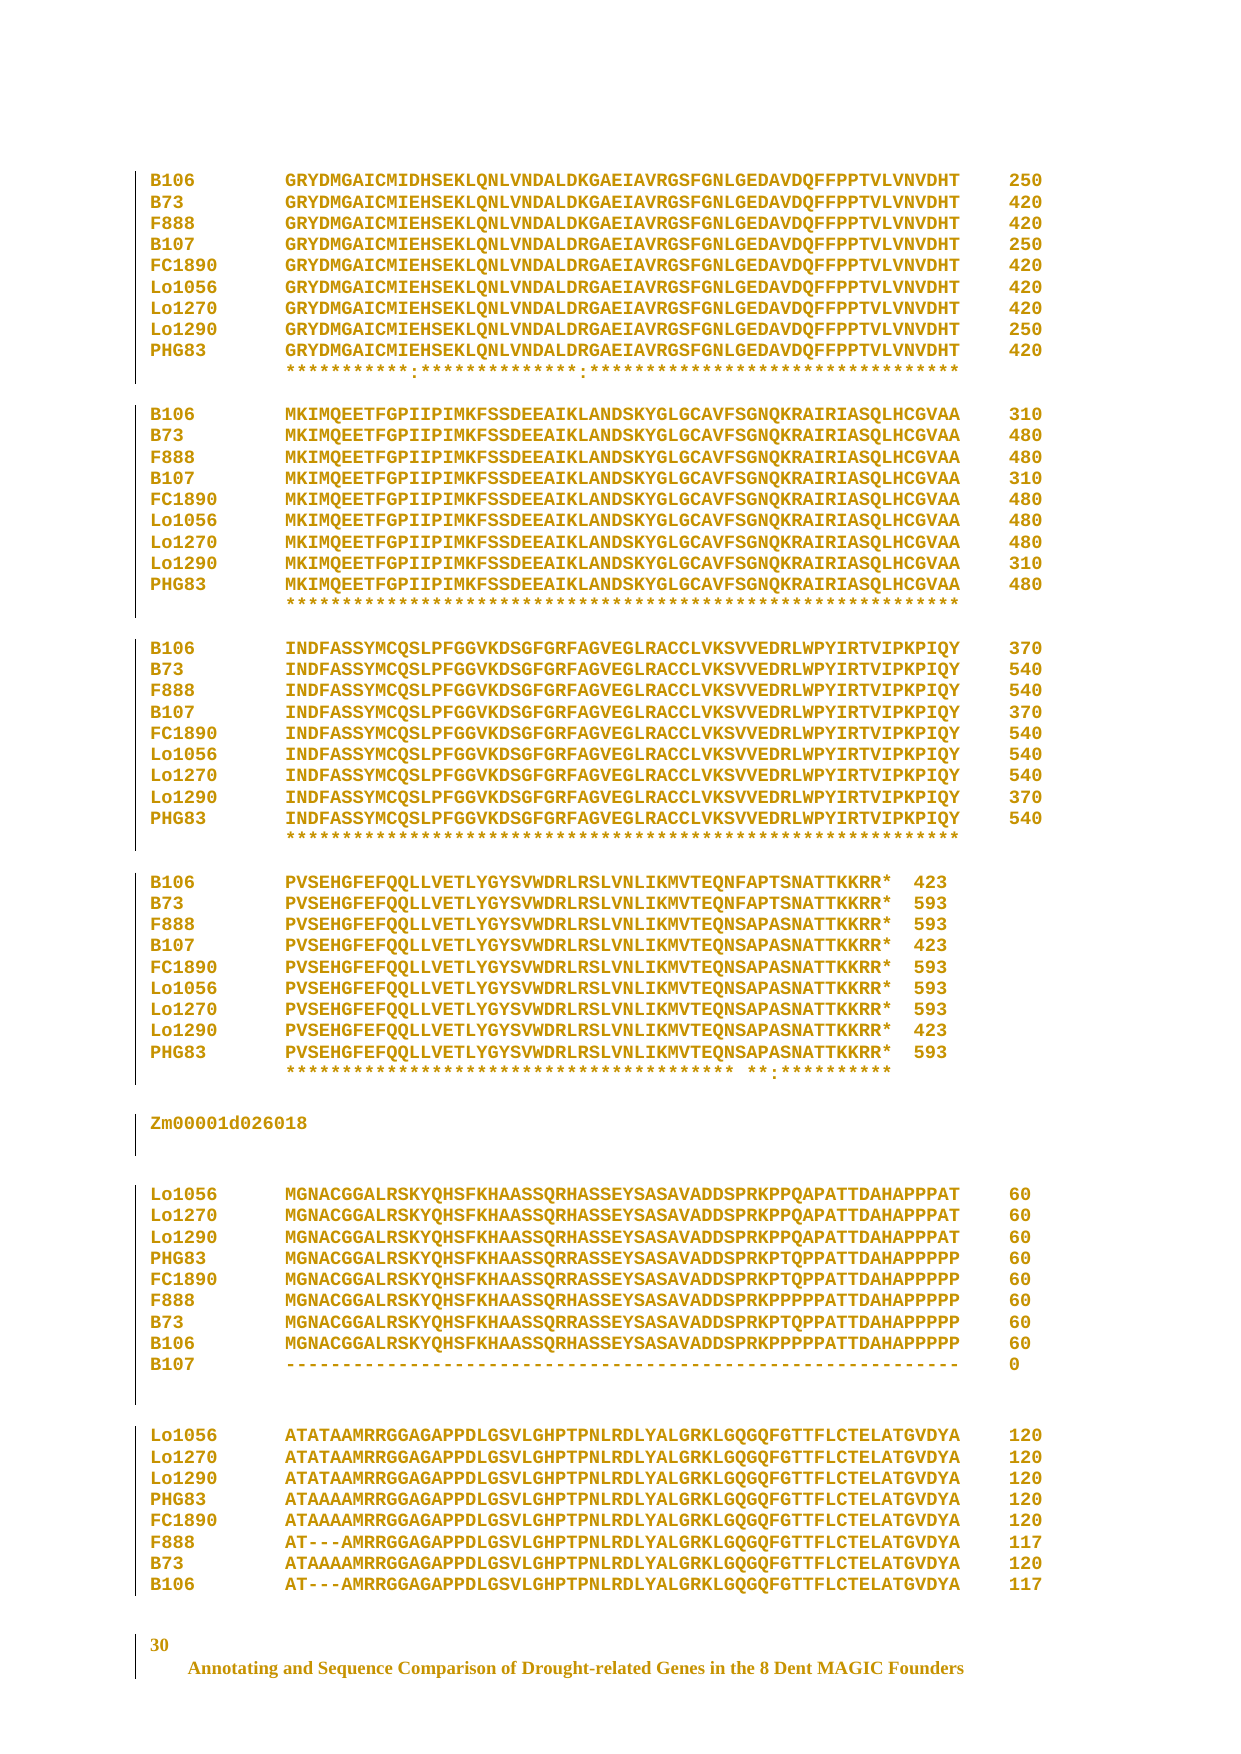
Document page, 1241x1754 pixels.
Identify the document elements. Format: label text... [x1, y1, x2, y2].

text Lo1270 ATATAAMRRGGAGAPPDLGSVLGHPTPNLRDLYALGRKLGQGQFGTTFLCTELATGVDYA 120 [150, 1447, 1090, 1469]
text FC1890 INDFASSYMCQSLPFGGVKDSGFGRFAGVEGLRACCLVKSVVEDRLWPYIRTVIPKPIQY 540 [150, 724, 1090, 745]
text B73 MGNACGGALRSKYQHSFKHAASSQRRASSEYSASAVADDSPRKPTQPPATTDAHAPPPPP 60 [150, 1312, 1090, 1334]
text Lo1270 INDFASSYMCQSLPFGGVKDSGFGRFAGVEGLRACCLVKSVVEDRLWPYIRTVIPKPIQY 540 [150, 766, 1090, 787]
text Lo1290 INDFASSYMCQSLPFGGVKDSGFGRFAGVEGLRACCLVKSVVEDRLWPYIRTVIPKPIQY 370 [150, 787, 1090, 809]
text PHG83 MKIMQEETFGPIIPIMKFSSDEEAIKLANDSKYGLGCAVFSGNQKRAIRIASQLHCGVAA 480 [150, 575, 1090, 596]
text B107 MKIMQEETFGPIIPIMKFSSDEEAIKLANDSKYGLGCAVFSGNQKRAIRIASQLHCGVAA 310 [150, 469, 1090, 490]
text B106 GRYDMGAICMIDHSEKLQNLVNDALDKGAEIAVRGSFGNLGEDAVDQFFPPTVLVNVDHT 250 [150, 171, 1090, 192]
text Lo1270 GRYDMGAICMIEHSEKLQNLVNDALDRGAEIAVRGSFGNLGEDAVDQFFPPTVLVNVDHT 420 [150, 299, 1090, 320]
text F888 AT---AMRRGGAGAPPDLGSVLGHPTPNLRDLYALGRKLGQGQFGTTFLCTELATGVDYA 117 [150, 1532, 1090, 1554]
text PHG83 MGNACGGALRSKYQHSFKHAASSQRRASSEYSASAVADDSPRKPTQPPATTDAHAPPPPP 60 [150, 1249, 1090, 1270]
text Lo1056 ATATAAMRRGGAGAPPDLGSVLGHPTPNLRDLYALGRKLGQGQFGTTFLCTELATGVDYA 120 [150, 1426, 1090, 1447]
text Lo1290 MGNACGGALRSKYQHSFKHAASSQRHASSEYSASAVADDSPRKPPQAPATTDAHAPPPAT 60 [150, 1227, 1090, 1249]
text FC1890 ATAAAAMRRGGAGAPPDLGSVLGHPTPNLRDLYALGRKLGQGQFGTTFLCTELATGVDYA 120 [150, 1511, 1090, 1532]
text B73 GRYDMGAICMIEHSEKLQNLVNDALDKGAEIAVRGSFGNLGEDAVDQFFPPTVLVNVDHT 420 [150, 192, 1090, 214]
text F888 PVSEHGFEFQQLLVETLYGYSVWDRLRSLVNLIKMVTEQNSAPASNATTKKRR* 593 [150, 915, 1090, 936]
text B106 INDFASSYMCQSLPFGGVKDSGFGRFAGVEGLRACCLVKSVVEDRLWPYIRTVIPKPIQY 370 [150, 639, 1090, 660]
text FC1890 MKIMQEETFGPIIPIMKFSSDEEAIKLANDSKYGLGCAVFSGNQKRAIRIASQLHCGVAA 480 [150, 490, 1090, 511]
text B73 INDFASSYMCQSLPFGGVKDSGFGRFAGVEGLRACCLVKSVVEDRLWPYIRTVIPKPIQY 540 [150, 660, 1090, 681]
text B73 PVSEHGFEFQQLLVETLYGYSVWDRLRSLVNLIKMVTEQNFAPTSNATTKKRR* 593 [150, 894, 1090, 915]
text FC1890 PVSEHGFEFQQLLVETLYGYSVWDRLRSLVNLIKMVTEQNSAPASNATTKKRR* 593 [150, 957, 1090, 979]
text PHG83 ATAAAAMRRGGAGAPPDLGSVLGHPTPNLRDLYALGRKLGQGQFGTTFLCTELATGVDYA 120 [150, 1490, 1090, 1511]
text PHG83 GRYDMGAICMIEHSEKLQNLVNDALDRGAEIAVRGSFGNLGEDAVDQFFPPTVLVNVDHT 420 [150, 341, 1090, 362]
text Lo1290 MKIMQEETFGPIIPIMKFSSDEEAIKLANDSKYGLGCAVFSGNQKRAIRIASQLHCGVAA 310 [150, 554, 1090, 575]
text F888 INDFASSYMCQSLPFGGVKDSGFGRFAGVEGLRACCLVKSVVEDRLWPYIRTVIPKPIQY 540 [150, 681, 1090, 702]
text B73 ATAAAAMRRGGAGAPPDLGSVLGHPTPNLRDLYALGRKLGQGQFGTTFLCTELATGVDYA 120 [150, 1554, 1090, 1575]
text B73 MKIMQEETFGPIIPIMKFSSDEEAIKLANDSKYGLGCAVFSGNQKRAIRIASQLHCGVAA 480 [150, 426, 1090, 447]
text Lo1270 MKIMQEETFGPIIPIMKFSSDEEAIKLANDSKYGLGCAVFSGNQKRAIRIASQLHCGVAA 480 [150, 532, 1090, 554]
text F888 MKIMQEETFGPIIPIMKFSSDEEAIKLANDSKYGLGCAVFSGNQKRAIRIASQLHCGVAA 480 [150, 447, 1090, 469]
text Lo1290 PVSEHGFEFQQLLVETLYGYSVWDRLRSLVNLIKMVTEQNSAPASNATTKKRR* 423 [150, 1021, 1090, 1042]
text F888 GRYDMGAICMIEHSEKLQNLVNDALDKGAEIAVRGSFGNLGEDAVDQFFPPTVLVNVDHT 420 [150, 214, 1090, 235]
text B107 ------------------------------------------------------------ 0 [150, 1355, 1090, 1376]
text FC1890 MGNACGGALRSKYQHSFKHAASSQRRASSEYSASAVADDSPRKPTQPPATTDAHAPPPPP 60 [150, 1270, 1090, 1291]
text FC1890 GRYDMGAICMIEHSEKLQNLVNDALDRGAEIAVRGSFGNLGEDAVDQFFPPTVLVNVDHT 420 [150, 256, 1090, 277]
text B106 MGNACGGALRSKYQHSFKHAASSQRHASSEYSASAVADDSPRKPPPPPATTDAHAPPPPP 60 [150, 1334, 1090, 1355]
text Lo1290 ATATAAMRRGGAGAPPDLGSVLGHPTPNLRDLYALGRKLGQGQFGTTFLCTELATGVDYA 120 [150, 1469, 1090, 1490]
text ***********:**************:********************************* [150, 362, 1090, 384]
text Lo1056 INDFASSYMCQSLPFGGVKDSGFGRFAGVEGLRACCLVKSVVEDRLWPYIRTVIPKPIQY 540 [150, 745, 1090, 766]
text Zm00001d026018 [150, 1114, 1090, 1135]
text PHG83 INDFASSYMCQSLPFGGVKDSGFGRFAGVEGLRACCLVKSVVEDRLWPYIRTVIPKPIQY 540 [150, 809, 1090, 830]
text B107 INDFASSYMCQSLPFGGVKDSGFGRFAGVEGLRACCLVKSVVEDRLWPYIRTVIPKPIQY 370 [150, 702, 1090, 724]
text **************************************** **:********** [150, 1064, 1090, 1085]
text ************************************************************ [150, 596, 1090, 617]
text Lo1290 GRYDMGAICMIEHSEKLQNLVNDALDRGAEIAVRGSFGNLGEDAVDQFFPPTVLVNVDHT 250 [150, 320, 1090, 341]
text ************************************************************ [150, 830, 1090, 851]
text Lo1056 PVSEHGFEFQQLLVETLYGYSVWDRLRSLVNLIKMVTEQNSAPASNATTKKRR* 593 [150, 979, 1090, 1000]
text Lo1056 MGNACGGALRSKYQHSFKHAASSQRHASSEYSASAVADDSPRKPPQAPATTDAHAPPPAT 60 [150, 1185, 1090, 1206]
text Lo1270 MGNACGGALRSKYQHSFKHAASSQRHASSEYSASAVADDSPRKPPQAPATTDAHAPPPAT 60 [150, 1206, 1090, 1227]
text Lo1056 MKIMQEETFGPIIPIMKFSSDEEAIKLANDSKYGLGCAVFSGNQKRAIRIASQLHCGVAA 480 [150, 511, 1090, 532]
text B107 PVSEHGFEFQQLLVETLYGYSVWDRLRSLVNLIKMVTEQNSAPASNATTKKRR* 423 [150, 936, 1090, 957]
text F888 MGNACGGALRSKYQHSFKHAASSQRHASSEYSASAVADDSPRKPPPPPATTDAHAPPPPP 60 [150, 1291, 1090, 1312]
text B106 AT---AMRRGGAGAPPDLGSVLGHPTPNLRDLYALGRKLGQGQFGTTFLCTELATGVDYA 117 [150, 1575, 1090, 1596]
text B106 MKIMQEETFGPIIPIMKFSSDEEAIKLANDSKYGLGCAVFSGNQKRAIRIASQLHCGVAA 310 [150, 405, 1090, 426]
text Lo1056 GRYDMGAICMIEHSEKLQNLVNDALDRGAEIAVRGSFGNLGEDAVDQFFPPTVLVNVDHT 420 [150, 277, 1090, 299]
text B106 PVSEHGFEFQQLLVETLYGYSVWDRLRSLVNLIKMVTEQNFAPTSNATTKKRR* 423 [150, 872, 1090, 894]
text PHG83 PVSEHGFEFQQLLVETLYGYSVWDRLRSLVNLIKMVTEQNSAPASNATTKKRR* 593 [150, 1042, 1090, 1064]
text Lo1270 PVSEHGFEFQQLLVETLYGYSVWDRLRSLVNLIKMVTEQNSAPASNATTKKRR* 593 [150, 1000, 1090, 1021]
text B107 GRYDMGAICMIEHSEKLQNLVNDALDRGAEIAVRGSFGNLGEDAVDQFFPPTVLVNVDHT 250 [150, 235, 1090, 256]
